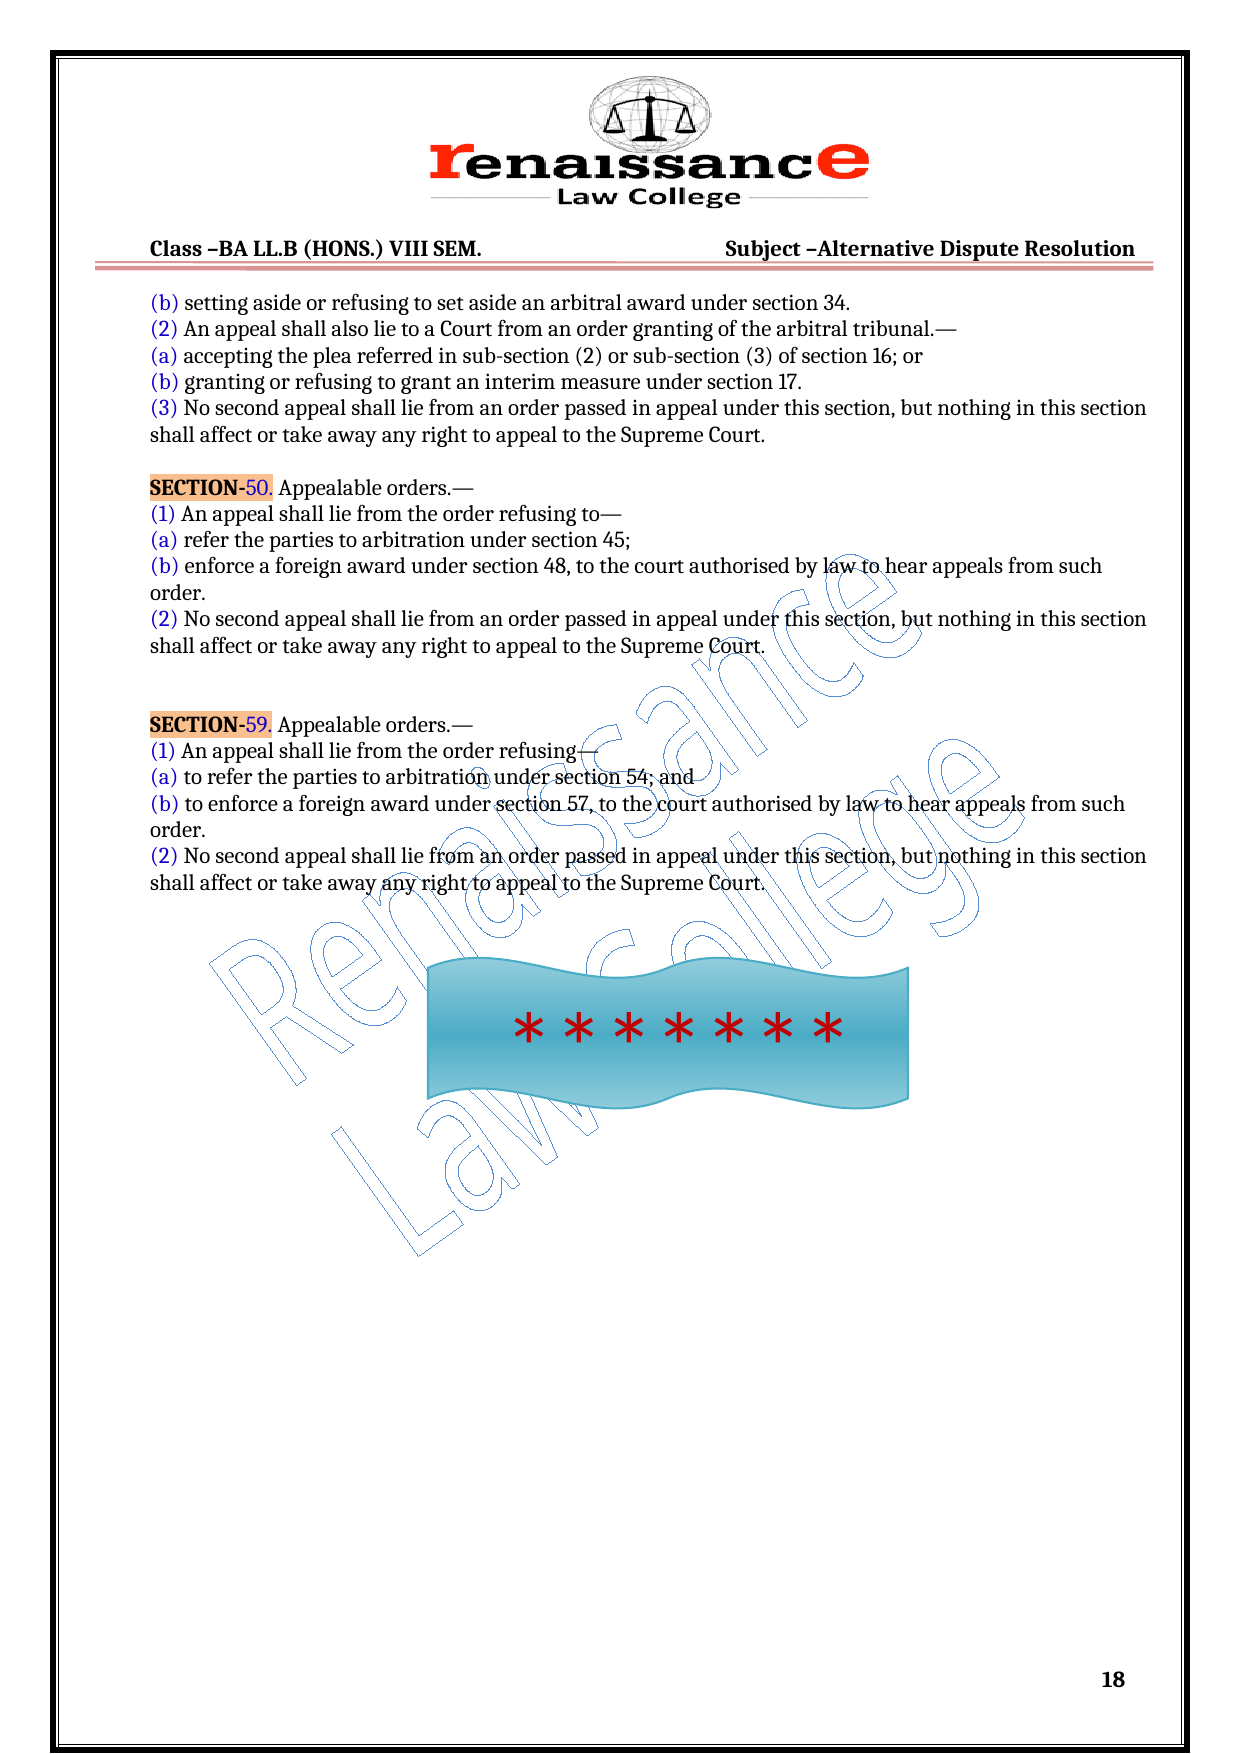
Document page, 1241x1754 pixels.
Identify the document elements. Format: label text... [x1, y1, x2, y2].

text (1) An appeal shall lie from the order refusing to— [150, 501, 1153, 527]
picture [406, 75, 897, 209]
text SECTION-59. Appealable orders.— [272, 711, 1153, 738]
text (a) to refer the parties to arbitration under section 54; and [150, 764, 1153, 791]
text (b) granting or refusing to grant an interim measure under section 17. [150, 369, 1153, 395]
text (b) enforce a foreign award under section 48, to the court authorised by law to hear appeals from such order. [150, 553, 1153, 606]
text (2) No second appeal shall lie from an order passed in appeal under this section, but nothing in this section shall affect or take away any right to appeal to the Supreme Court. [150, 606, 1153, 659]
text (2) An appeal shall also lie to a Court from an order granting of the arbitral tribunal.— [150, 316, 1153, 342]
text (3) No second appeal shall lie from an order passed in appeal under this section, but nothing in this section shall affect or take away any right to appeal to the Supreme Court. [150, 395, 1153, 448]
text SECTION-50. Appealable orders.— [273, 474, 1153, 501]
text (1) An appeal shall lie from the order refusing— [150, 738, 1153, 764]
text (b) to enforce a foreign award under section 57, to the court authorised by law to hear appeals from such order. [150, 791, 1153, 843]
text (a) refer the parties to arbitration under section 45; [150, 527, 1153, 553]
text (b) setting aside or refusing to set aside an arbitral award under section 34. [150, 290, 1153, 316]
text (2) No second appeal shall lie from an order passed in appeal under this section, but nothing in this section shall affect or take away any right to appeal to the Supreme Court. [150, 843, 1153, 896]
text (a) accepting the plea referred in sub-section (2) or sub-section (3) of section 16; or [150, 342, 1153, 369]
